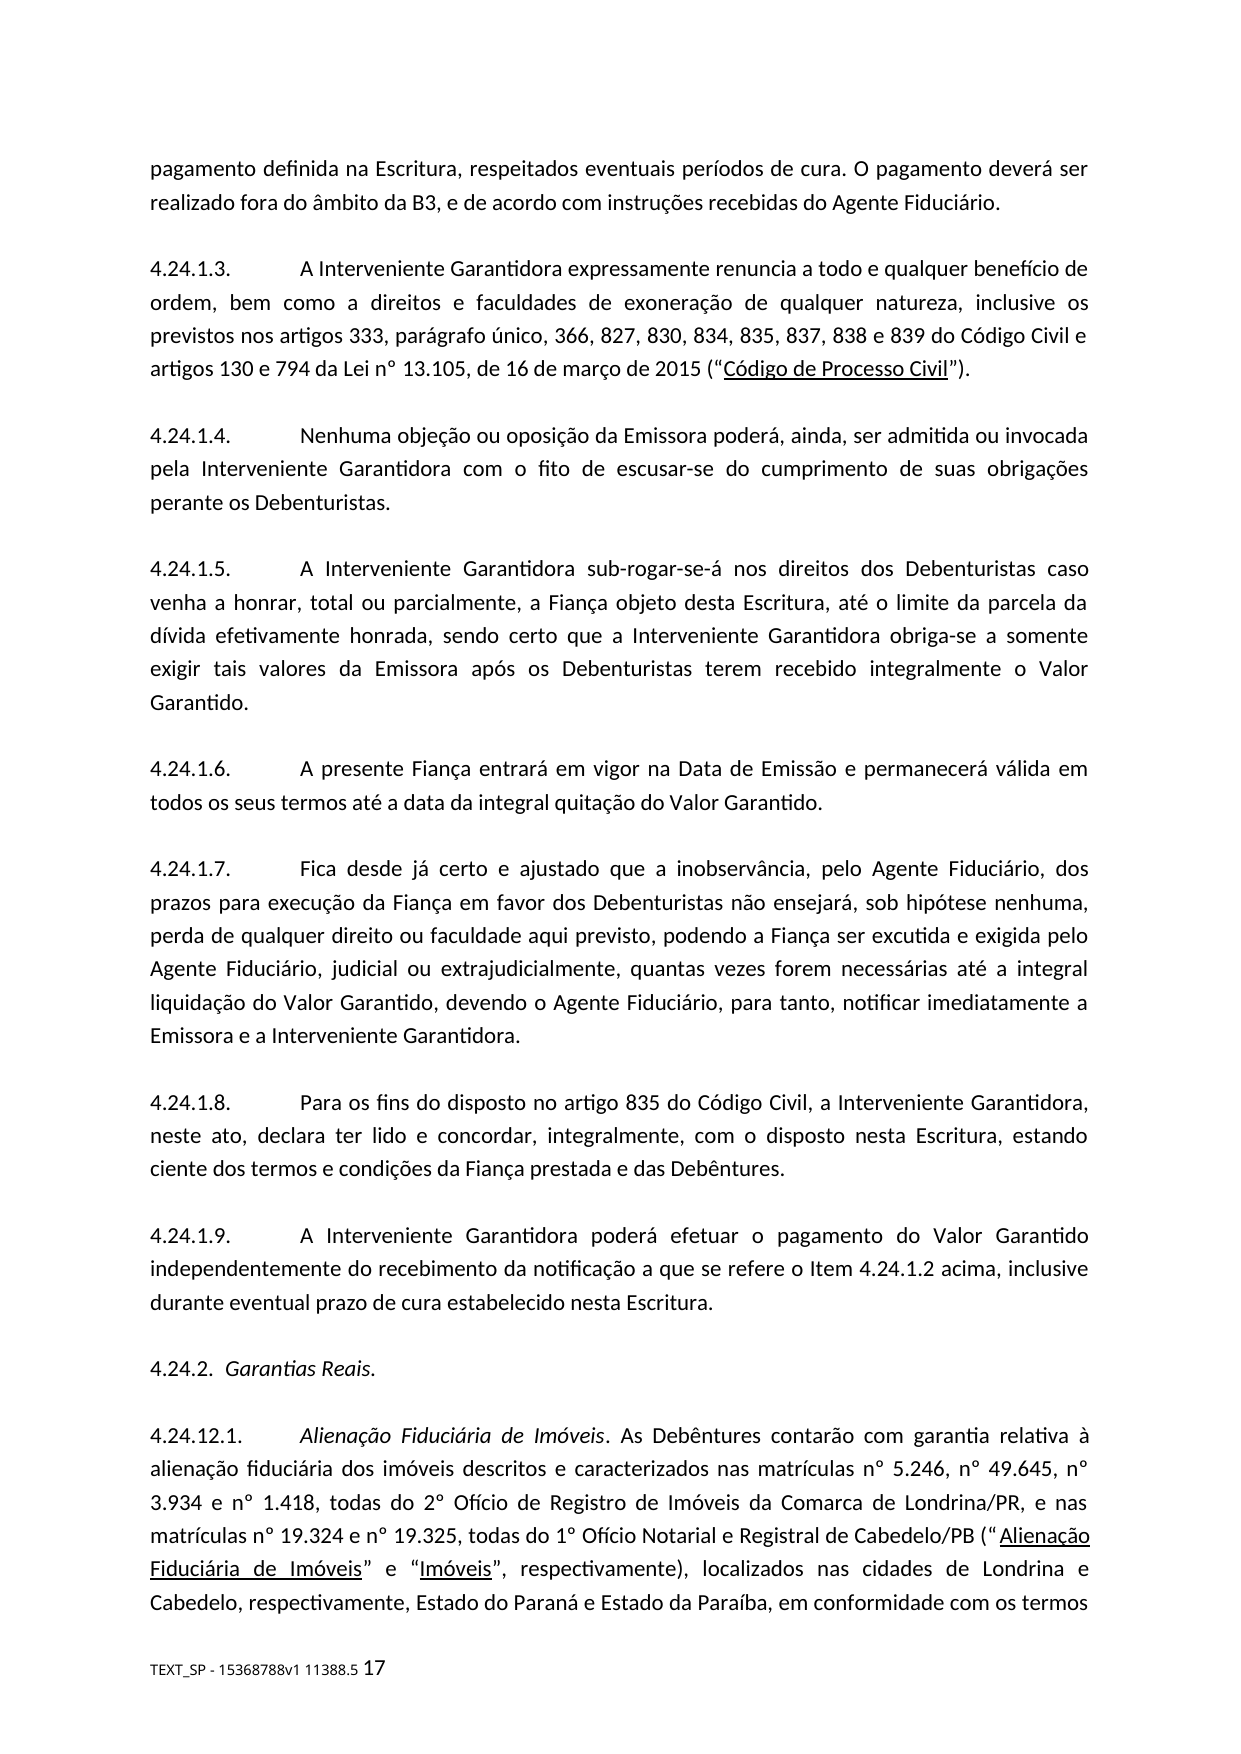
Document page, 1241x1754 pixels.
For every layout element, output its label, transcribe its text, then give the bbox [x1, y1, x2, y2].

text 4.24.1.9. A Interveniente Garantidora poderá efetuar o pagamento do Valor Garantido independentemente do recebimento da notificação a que se refere o Item 4.24.1.2 acima, inclusive durante eventual prazo de cura estabelecido nesta Escritura. [150, 1217, 1090, 1317]
text 4.24.1.5. A Interveniente Garantidora sub-rogar-se-á nos direitos dos Debenturistas caso venha a honrar, total ou parcialmente, a Fiança objeto desta Escritura, até o limite da parcela da dívida efetivamente honrada, sendo certo que a Interveniente Garantidora obriga-se a somente exigir tais valores da Emissora após os Debenturistas terem recebido integralmente o Valor Garantido. [150, 550, 1090, 717]
text 4.24.1.7. Fica desde já certo e ajustado que a inobservância, pelo Agente Fiduciário, dos prazos para execução da Fiança em favor dos Debenturistas não ensejará, sob hipótese nenhuma, perda de qualquer direito ou faculdade aqui previsto, podendo a Fiança ser excutida e exigida pelo Agente Fiduciário, judicial ou extrajudicialmente, quantas vezes forem necessárias até a integral liquidação do Valor Garantido, devendo o Agente Fiduciário, para tanto, notificar imediatamente a Emissora e a Interveniente Garantidora. [150, 850, 1090, 1050]
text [150, 1417, 1090, 1617]
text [150, 150, 1090, 217]
text 4.24.1.8. Para os fins do disposto no artigo 835 do Código Civil, a Interveniente Garantidora, neste ato, declara ter lido e concordar, integralmente, com o disposto nesta Escritura, estando ciente dos termos e condições da Fiança prestada e das Debêntures. [150, 1083, 1090, 1183]
text 4.24.1.4. Nenhuma objeção ou oposição da Emissora poderá, ainda, ser admitida ou invocada pela Interveniente Garantidora com o fito de escusar-se do cumprimento de suas obrigações perante os Debenturistas. [150, 417, 1090, 517]
text 4.24.1.3. A Interveniente Garantidora expressamente renuncia a todo e qualquer benefício de ordem, bem como a direitos e faculdades de exoneração de qualquer natureza, inclusive os previstos nos artigos 333, parágrafo único, 366, 827, 830, 834, 835, 837, 838 e 839 do Código Civil e artigos 130 e 794 da Lei nº 13.105, de 16 de março de 2015 (“Código de Processo Civil”). [150, 250, 1090, 383]
text 4.24.2. Garantias Reais. [150, 1350, 1090, 1383]
text 4.24.1.6. A presente Fiança entrará em vigor na Data de Emissão e permanecerá válida em todos os seus termos até a data da integral quitação do Valor Garantido. [150, 750, 1090, 817]
